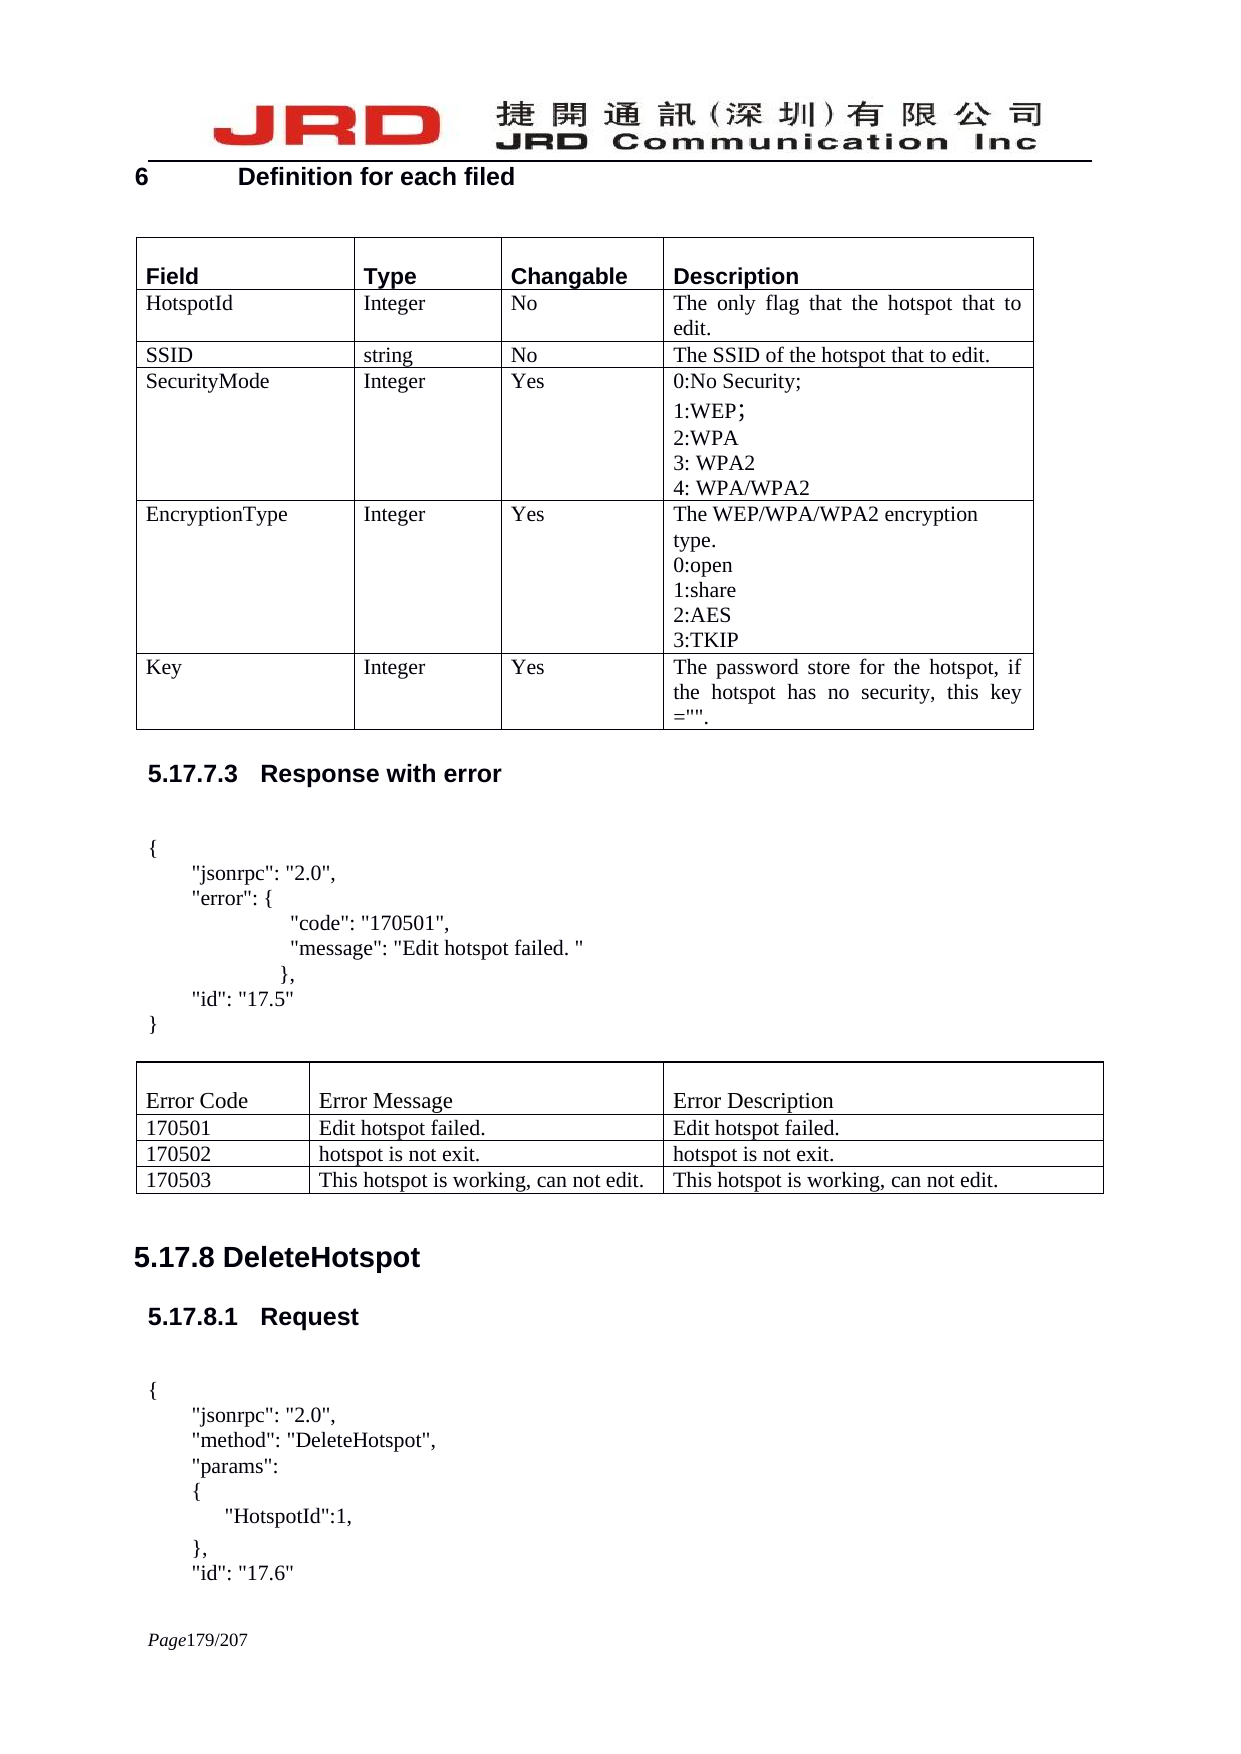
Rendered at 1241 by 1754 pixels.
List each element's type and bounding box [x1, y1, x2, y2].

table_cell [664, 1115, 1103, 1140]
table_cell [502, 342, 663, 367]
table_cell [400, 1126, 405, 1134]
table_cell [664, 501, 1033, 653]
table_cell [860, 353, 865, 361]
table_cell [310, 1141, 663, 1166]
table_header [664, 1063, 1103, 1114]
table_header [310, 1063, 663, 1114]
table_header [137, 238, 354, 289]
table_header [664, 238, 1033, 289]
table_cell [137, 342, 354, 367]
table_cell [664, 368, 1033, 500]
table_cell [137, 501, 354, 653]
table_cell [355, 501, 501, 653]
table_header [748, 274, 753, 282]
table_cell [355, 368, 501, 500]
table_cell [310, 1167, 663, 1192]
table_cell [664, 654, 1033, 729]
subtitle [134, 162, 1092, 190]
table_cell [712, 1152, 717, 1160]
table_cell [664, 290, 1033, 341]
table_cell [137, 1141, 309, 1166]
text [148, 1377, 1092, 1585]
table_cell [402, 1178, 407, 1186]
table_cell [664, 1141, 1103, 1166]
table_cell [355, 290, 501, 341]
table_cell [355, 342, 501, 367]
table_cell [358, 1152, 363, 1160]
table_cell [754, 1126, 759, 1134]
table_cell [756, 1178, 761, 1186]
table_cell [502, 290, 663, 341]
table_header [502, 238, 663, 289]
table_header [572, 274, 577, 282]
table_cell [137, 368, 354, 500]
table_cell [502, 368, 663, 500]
picture [189, 88, 1051, 158]
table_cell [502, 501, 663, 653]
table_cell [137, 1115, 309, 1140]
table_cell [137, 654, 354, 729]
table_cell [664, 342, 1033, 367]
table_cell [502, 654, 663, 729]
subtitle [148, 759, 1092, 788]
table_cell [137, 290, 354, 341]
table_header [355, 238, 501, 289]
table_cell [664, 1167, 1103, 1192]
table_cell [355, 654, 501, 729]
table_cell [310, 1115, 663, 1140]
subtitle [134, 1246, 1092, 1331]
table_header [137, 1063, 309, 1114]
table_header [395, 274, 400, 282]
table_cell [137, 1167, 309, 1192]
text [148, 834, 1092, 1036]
